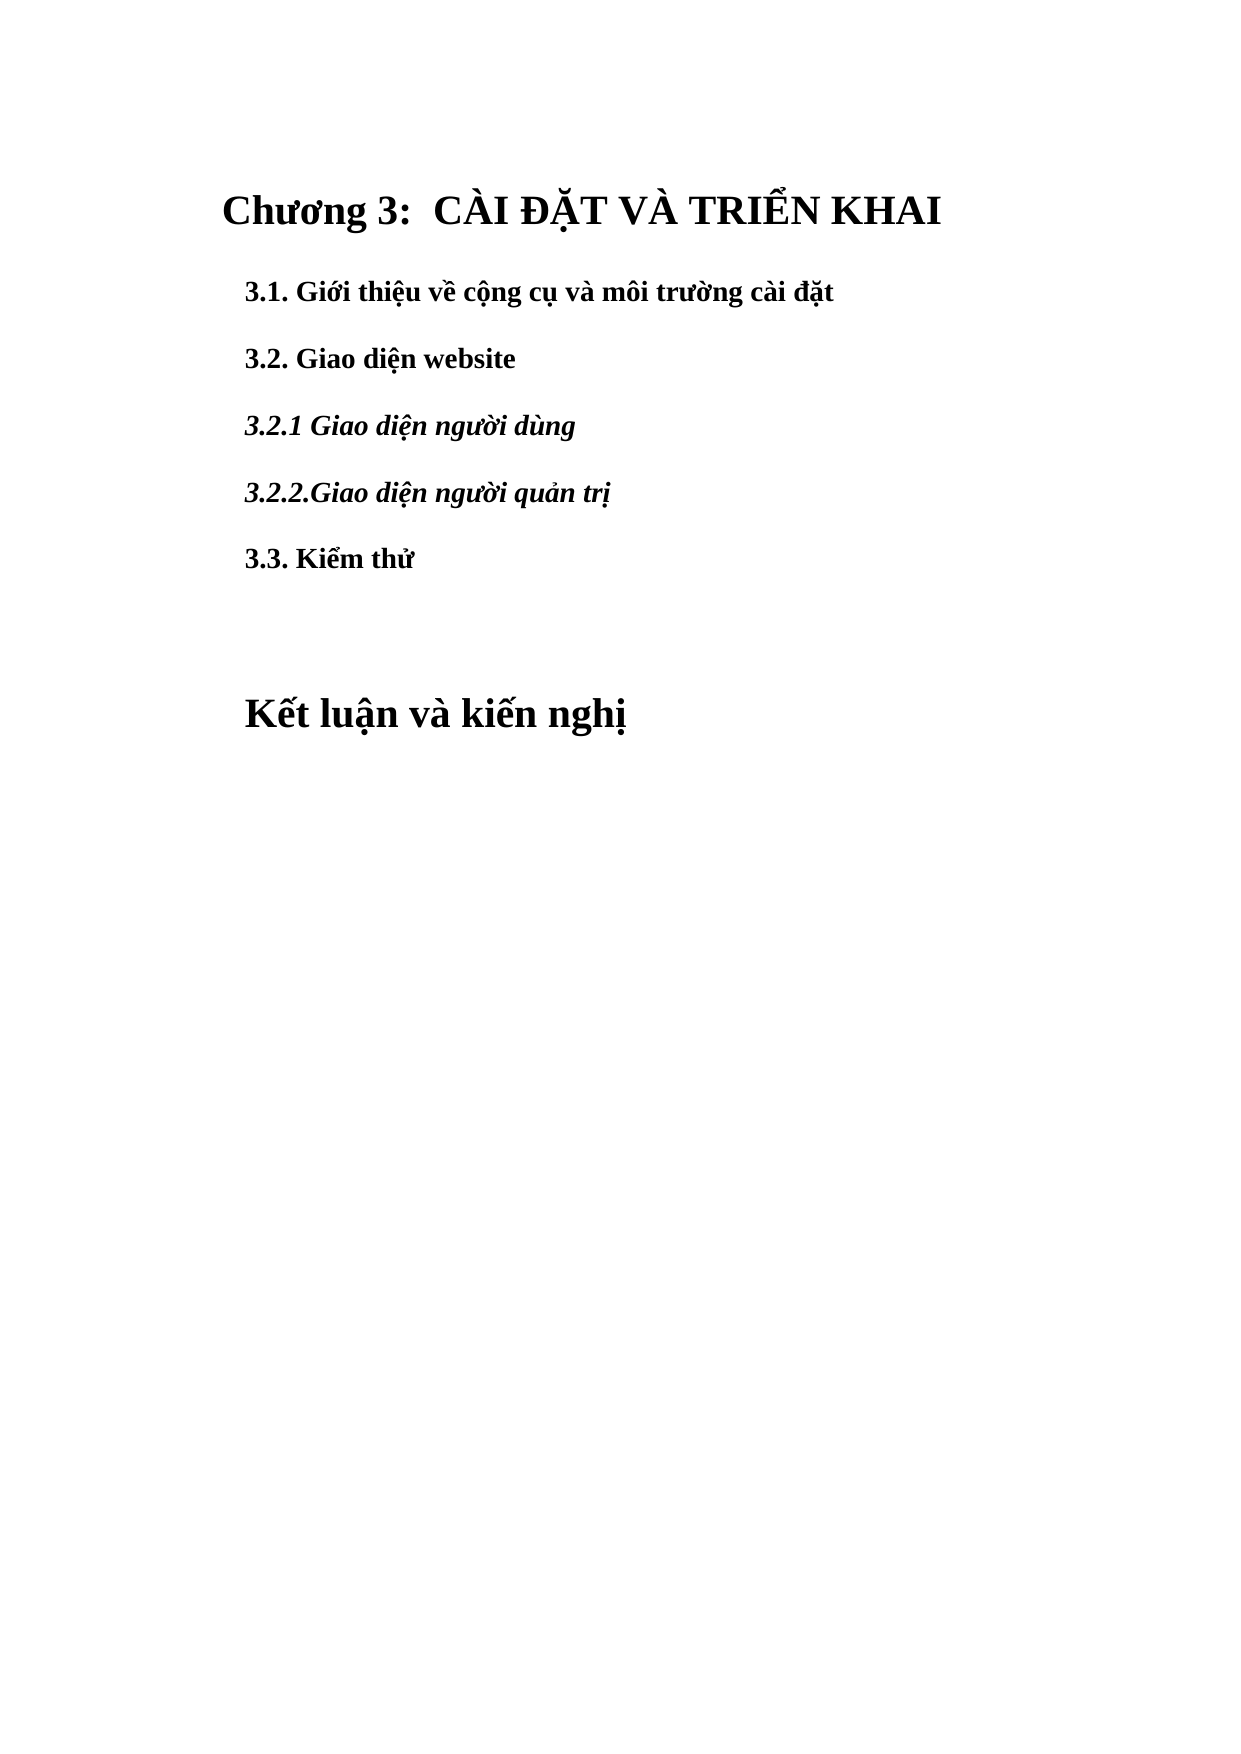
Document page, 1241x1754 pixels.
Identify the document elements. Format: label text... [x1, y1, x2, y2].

subtitle 3.2.2.Giao diện người quản trị [207, 475, 1122, 508]
subtitle 3.2.1 Giao diện người dùng [207, 408, 1122, 441]
subtitle 3.3. Kiểm thử [207, 542, 1122, 575]
subtitle Chương 3: CÀI ĐẶT VÀ TRIỂN KHAI [207, 185, 1122, 233]
subtitle Kết luận và kiến nghị [207, 688, 1122, 736]
subtitle 3.2. Giao diện website [207, 341, 1122, 374]
subtitle 3.1. Giới thiệu về cộng cụ và môi trường cài đặt [207, 274, 1122, 307]
